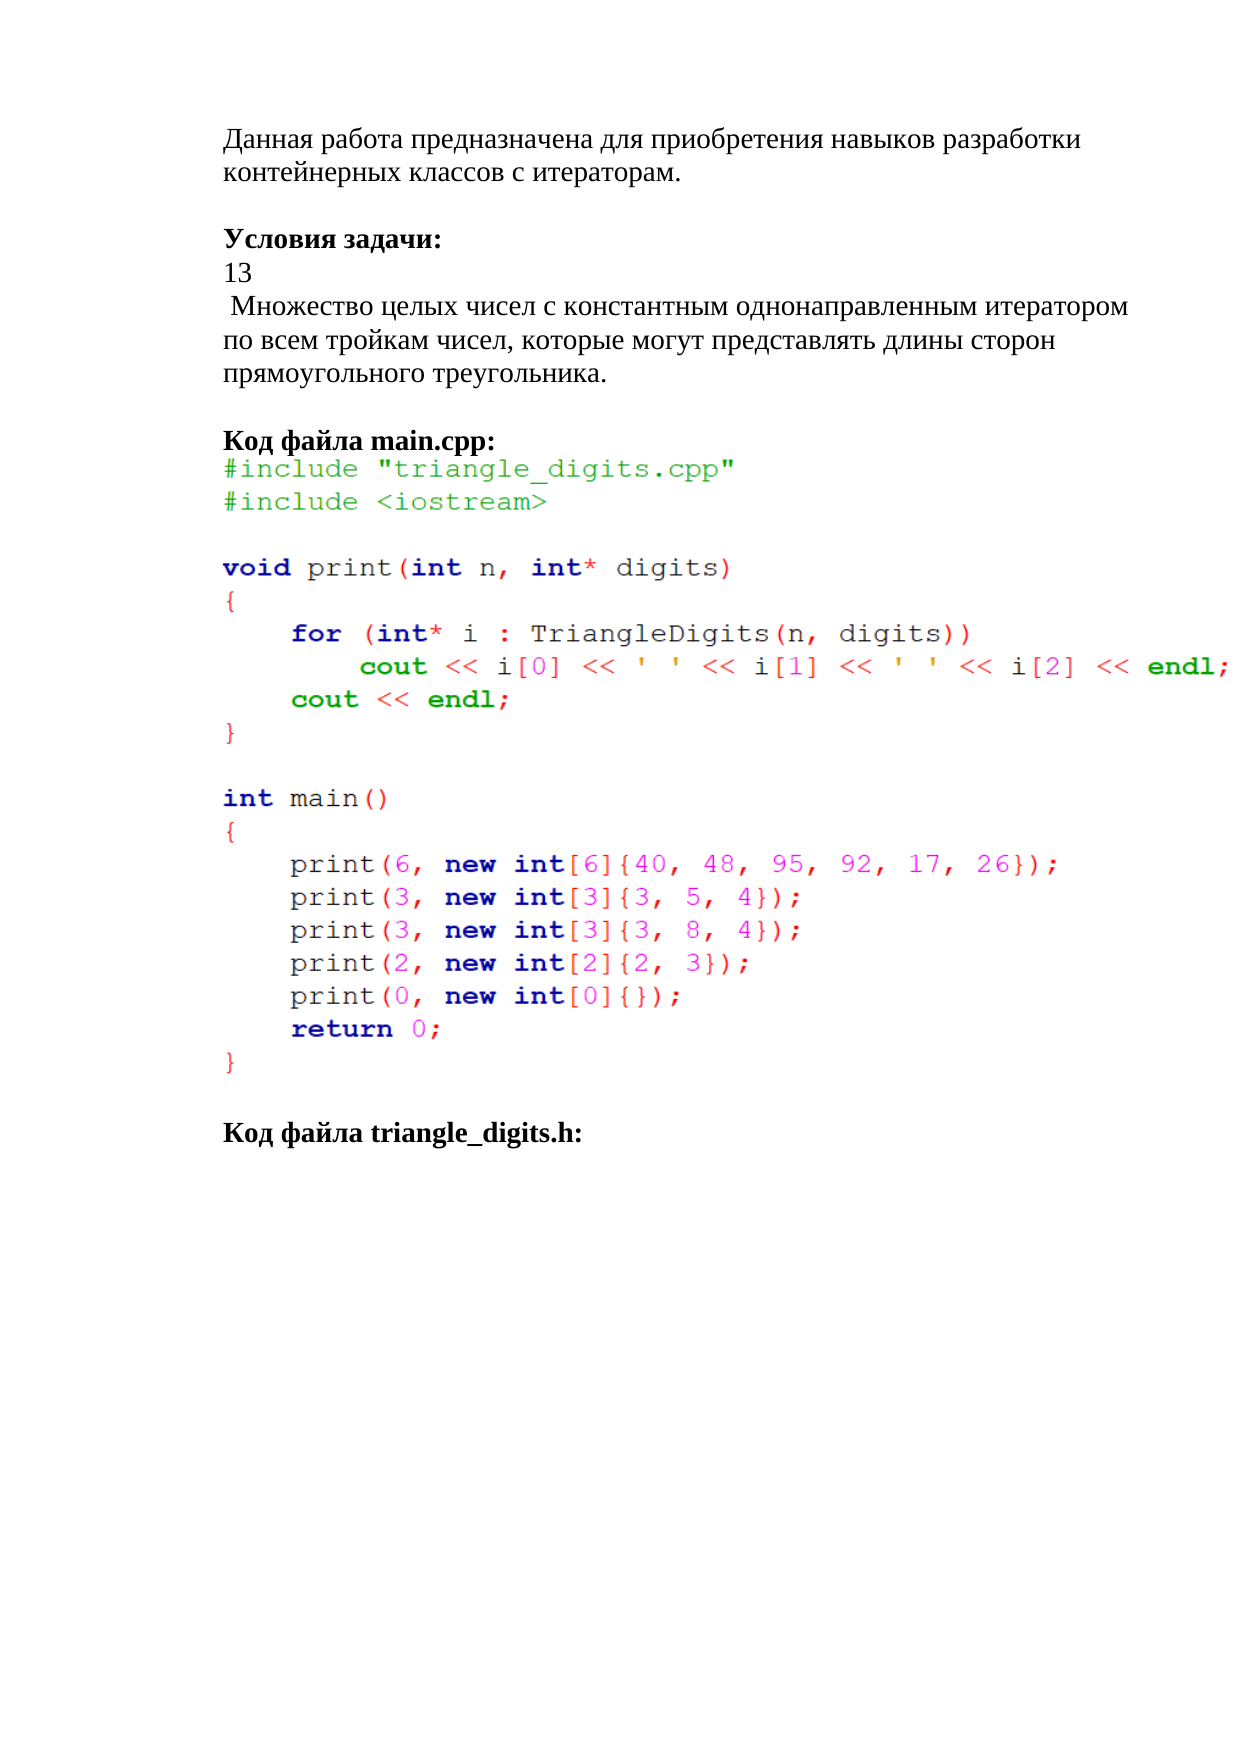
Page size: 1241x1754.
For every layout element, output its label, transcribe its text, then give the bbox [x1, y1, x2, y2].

text 13 [223, 255, 1134, 288]
text Данная работа предназначена для приобретения навыков разработки контейнерных классов с итераторам. [223, 121, 1134, 188]
text Код файла main.cpp: [223, 423, 1134, 456]
text Условия задачи: [223, 221, 1134, 255]
text Код файла triangle_digits.h: [223, 1116, 1134, 1149]
text Множество целых чисел с константным однонаправленным итератором по всем тройкам чисел, которые могут представлять длины сторон прямоугольного треугольника. [223, 288, 1134, 389]
picture [222, 456, 1232, 1082]
